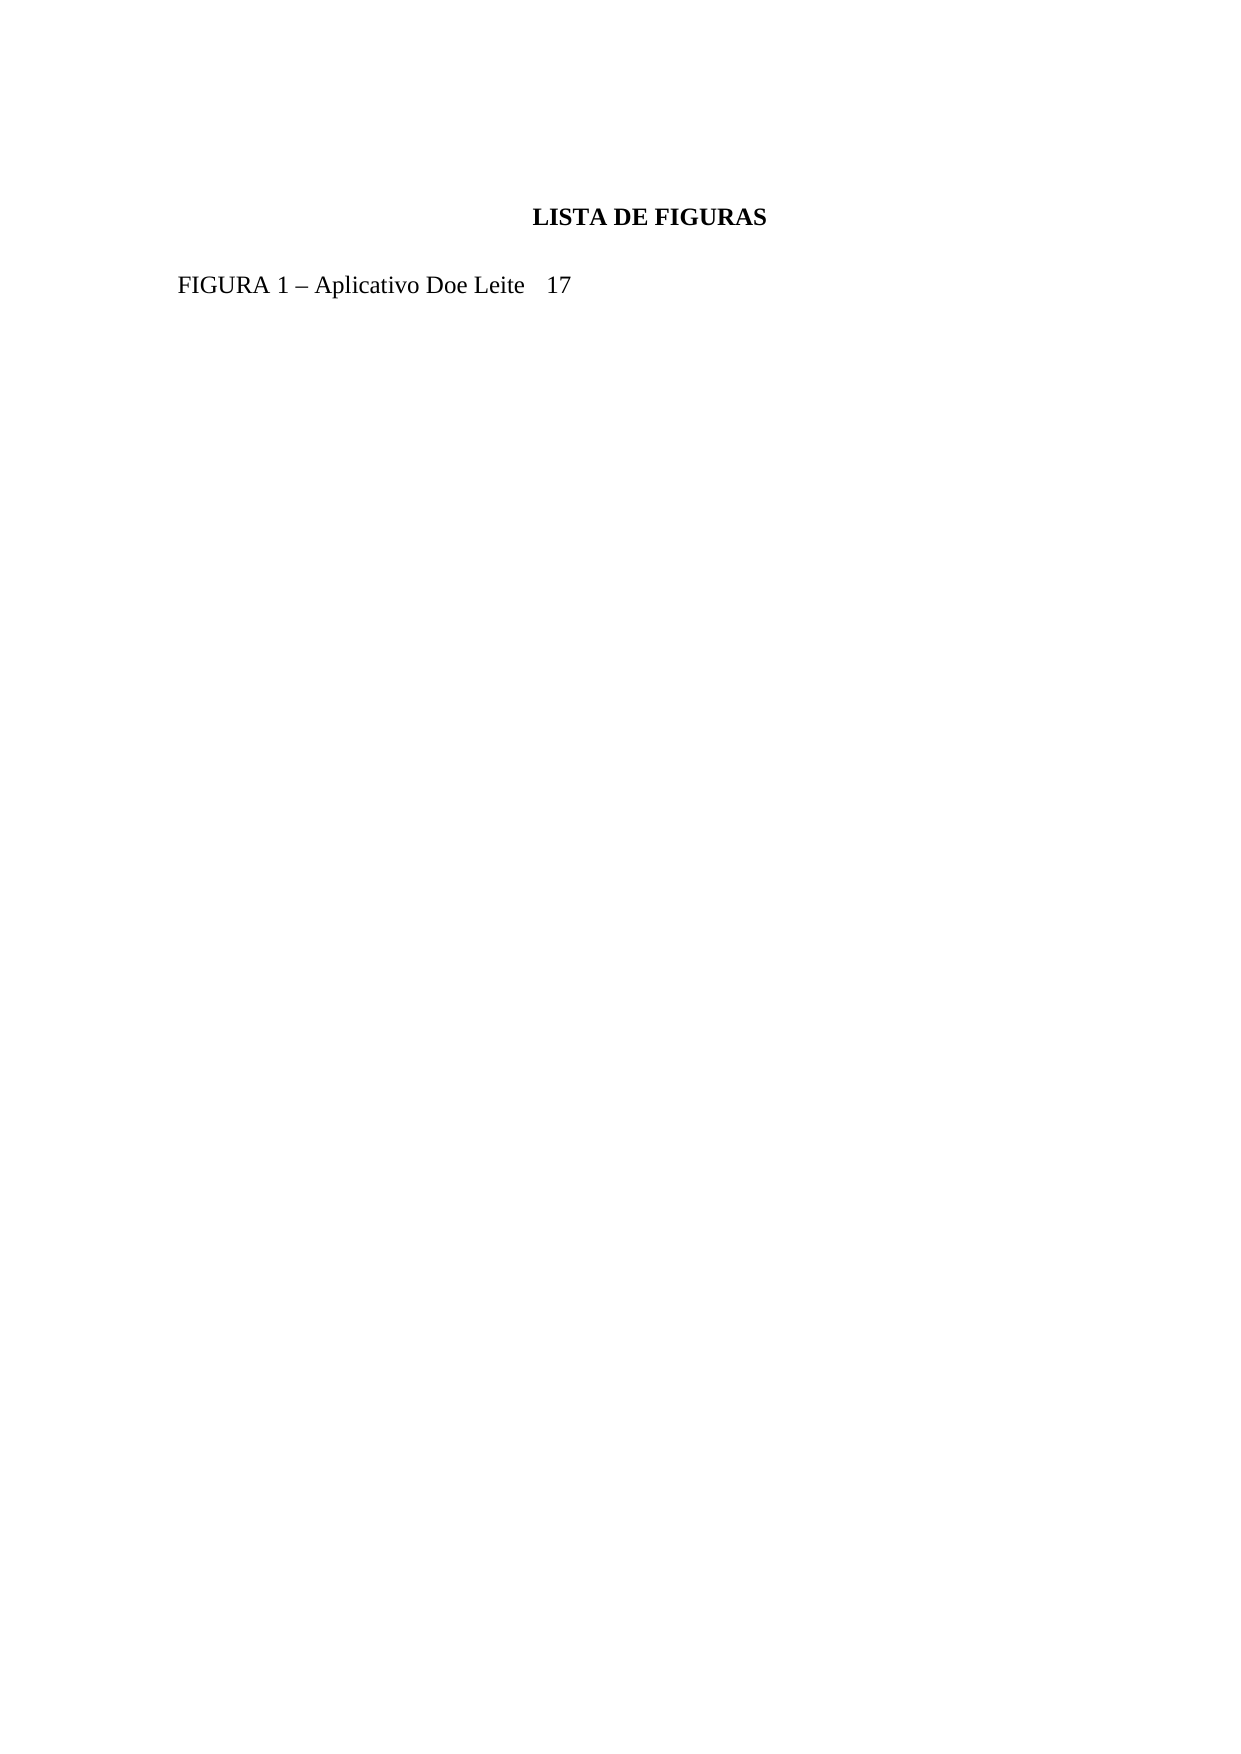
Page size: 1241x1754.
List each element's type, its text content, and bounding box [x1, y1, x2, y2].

text FIGURA 1 – Aplicativo Doe Leite 17 [177, 270, 1122, 299]
text LISTA DE FIGURAS [177, 202, 1122, 231]
